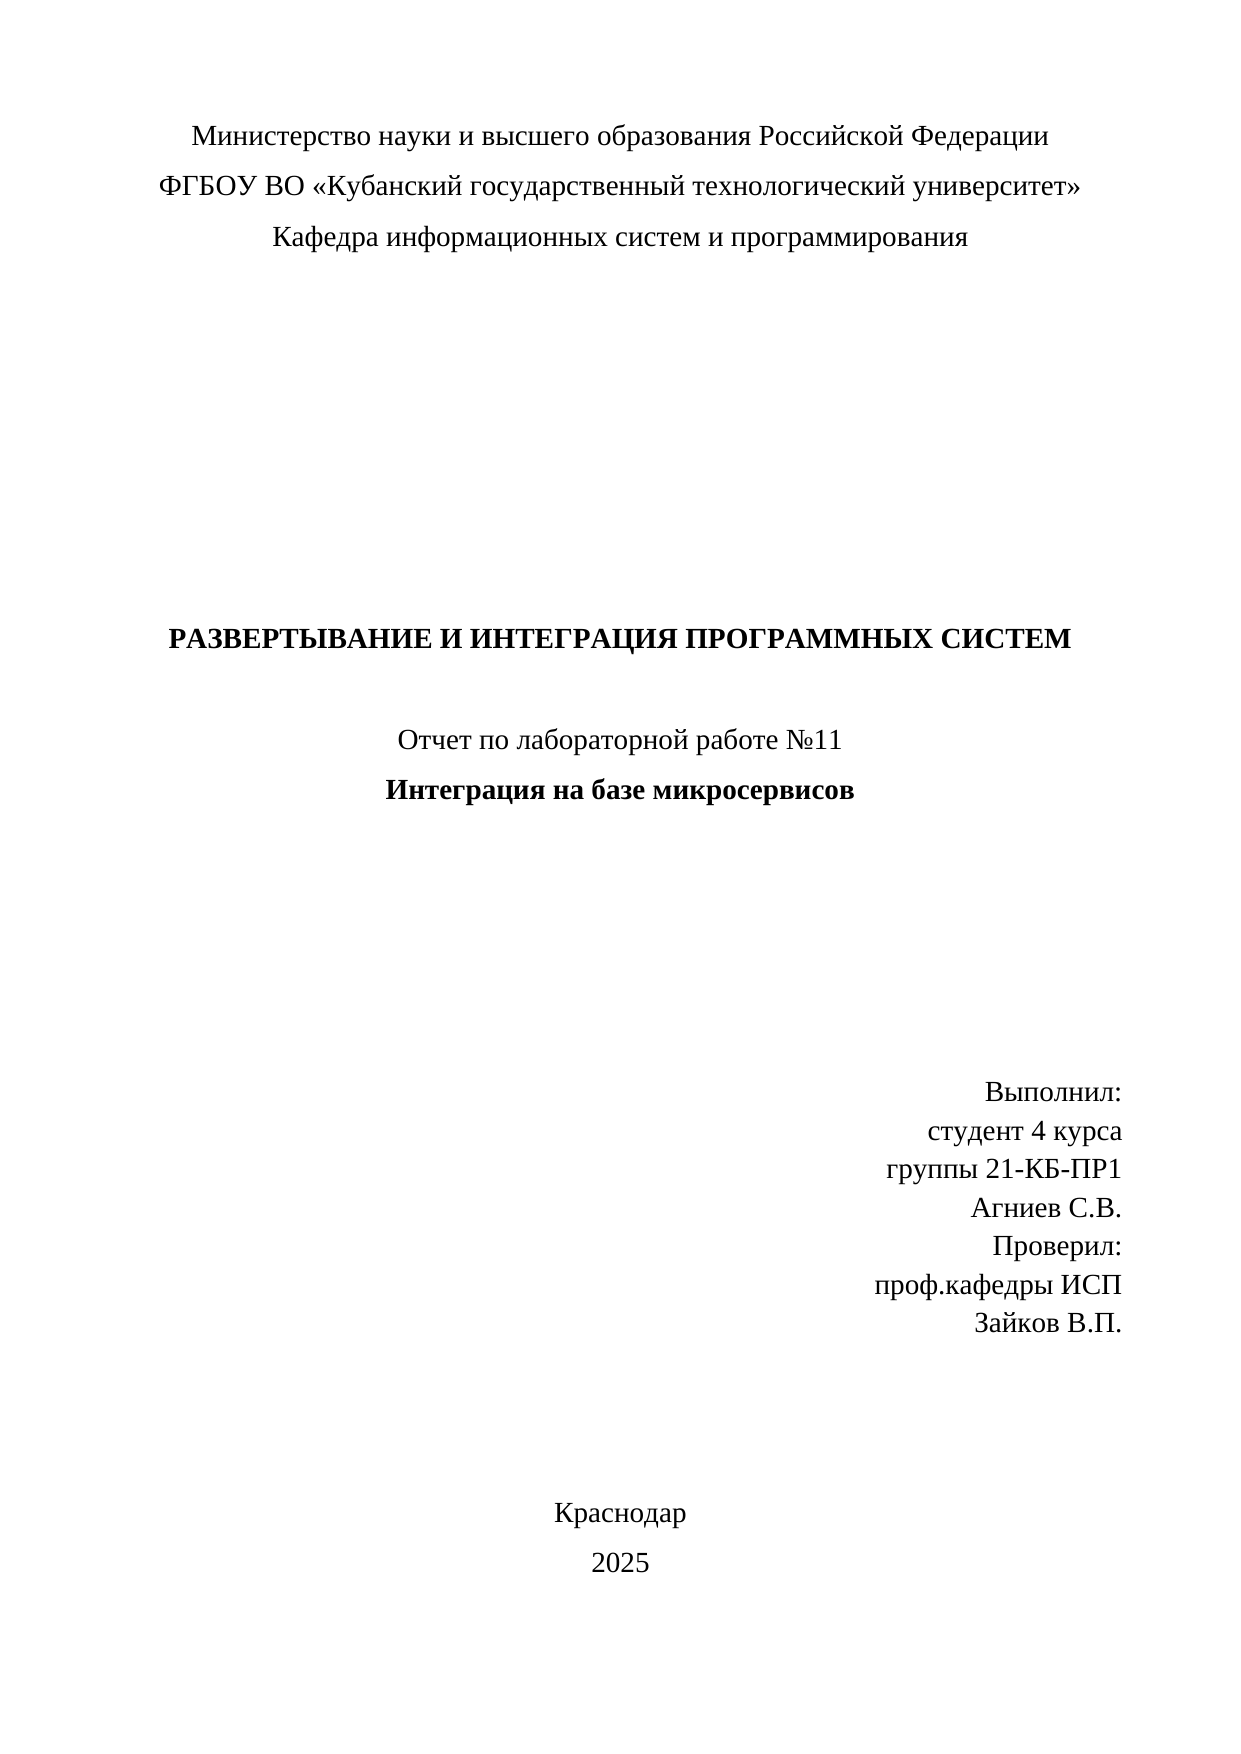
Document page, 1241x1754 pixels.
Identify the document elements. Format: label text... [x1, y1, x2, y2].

text студент 4 курса [118, 1113, 1122, 1146]
text Кафедра информационных систем и программирования [118, 219, 1122, 252]
text Отчет по лабораторной работе №11 [118, 722, 1122, 755]
text Проверил: [118, 1228, 1122, 1262]
text проф.кафедры ИСП [118, 1267, 1122, 1300]
text Развертывание и интеграция программных систем [118, 621, 1122, 655]
text Зайков В.П. [118, 1305, 1122, 1339]
text группы 21-КБ-ПР1 [118, 1151, 1122, 1185]
text Интеграция на базе микросервисов [118, 772, 1122, 806]
text Министерство науки и высшего образования Российской Федерации [118, 118, 1122, 152]
text ФГБОУ ВО «Кубанский государственный технологический университет» [118, 168, 1122, 202]
text 2025 [118, 1545, 1122, 1579]
text Выполнил: [118, 1074, 1122, 1108]
text Агниев С.В. [118, 1190, 1122, 1223]
text Краснодар [118, 1495, 1122, 1528]
